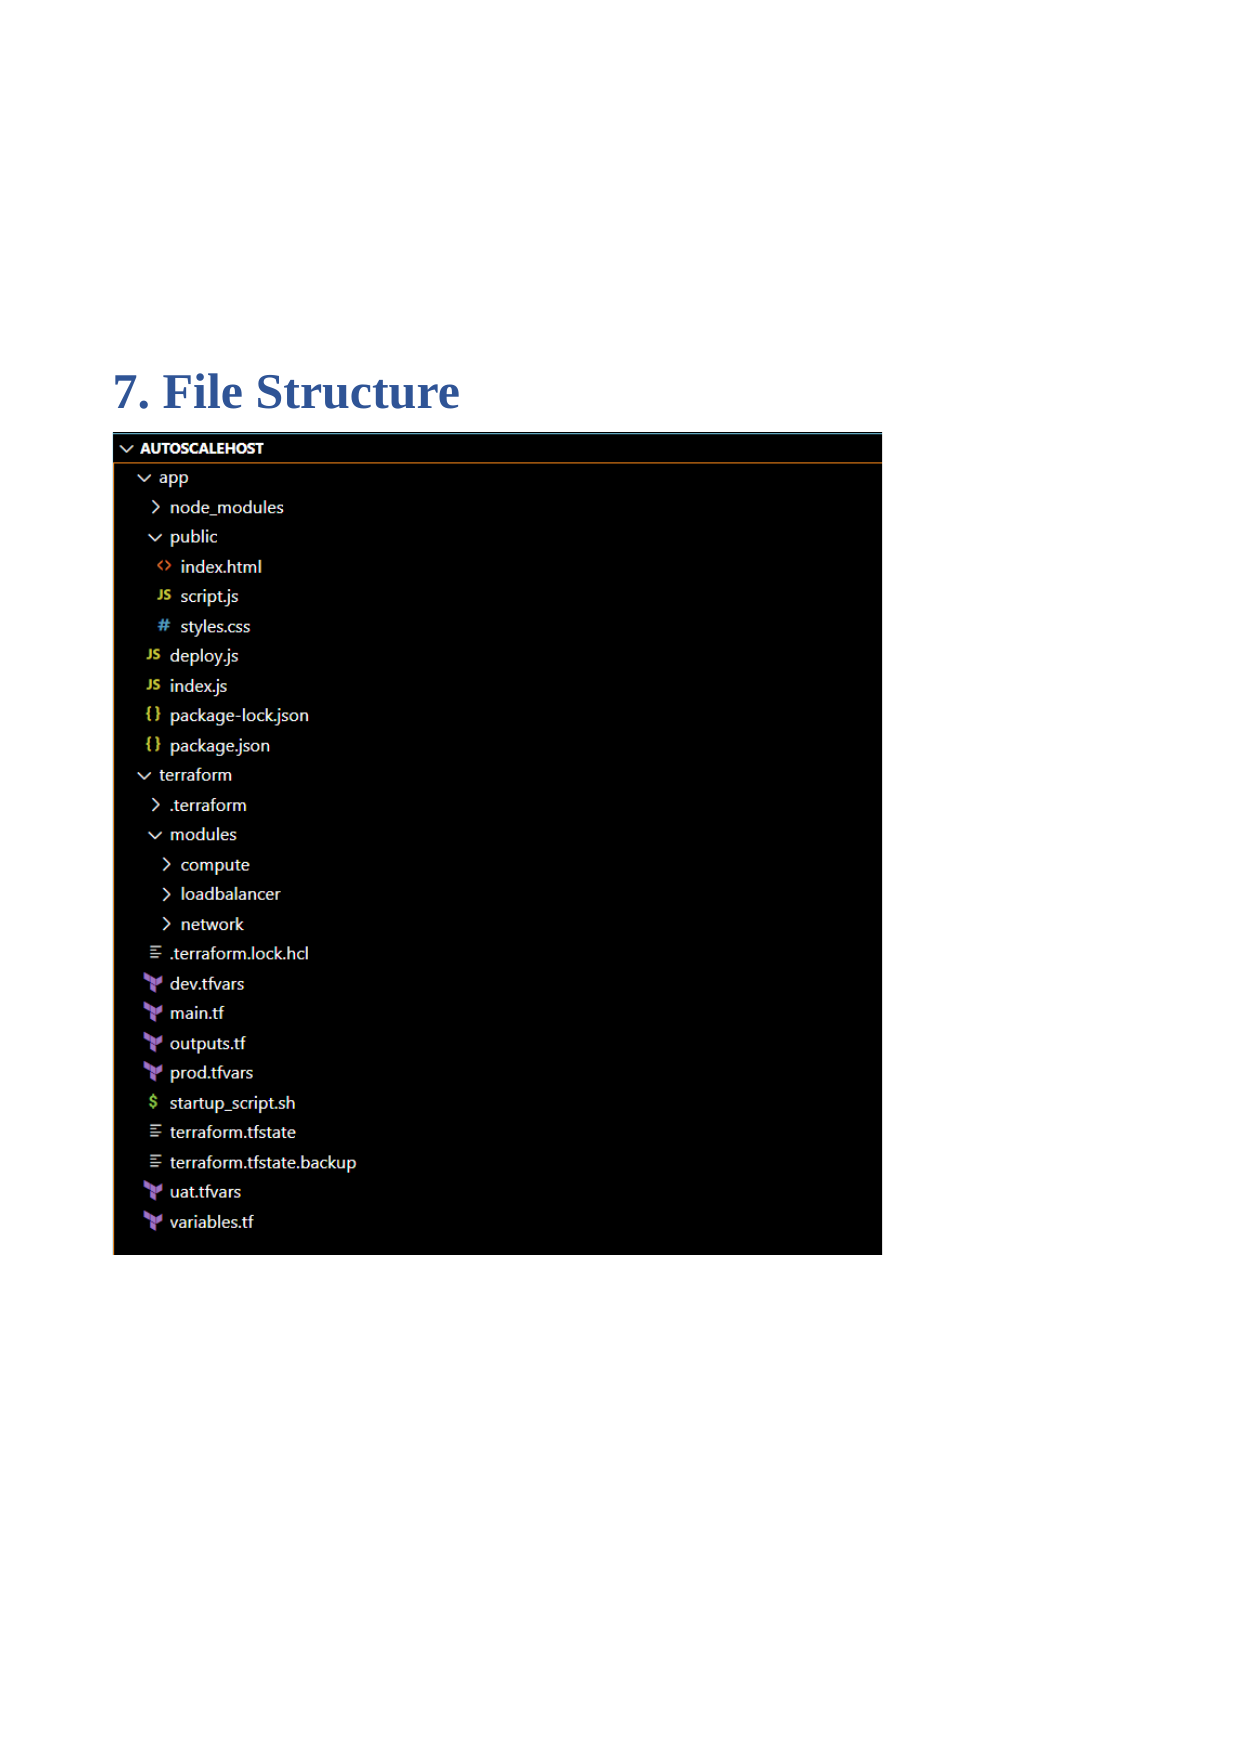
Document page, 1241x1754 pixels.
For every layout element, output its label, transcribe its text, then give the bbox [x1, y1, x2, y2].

subtitle 7. File Structure [112, 362, 1128, 419]
picture [112, 432, 883, 1255]
